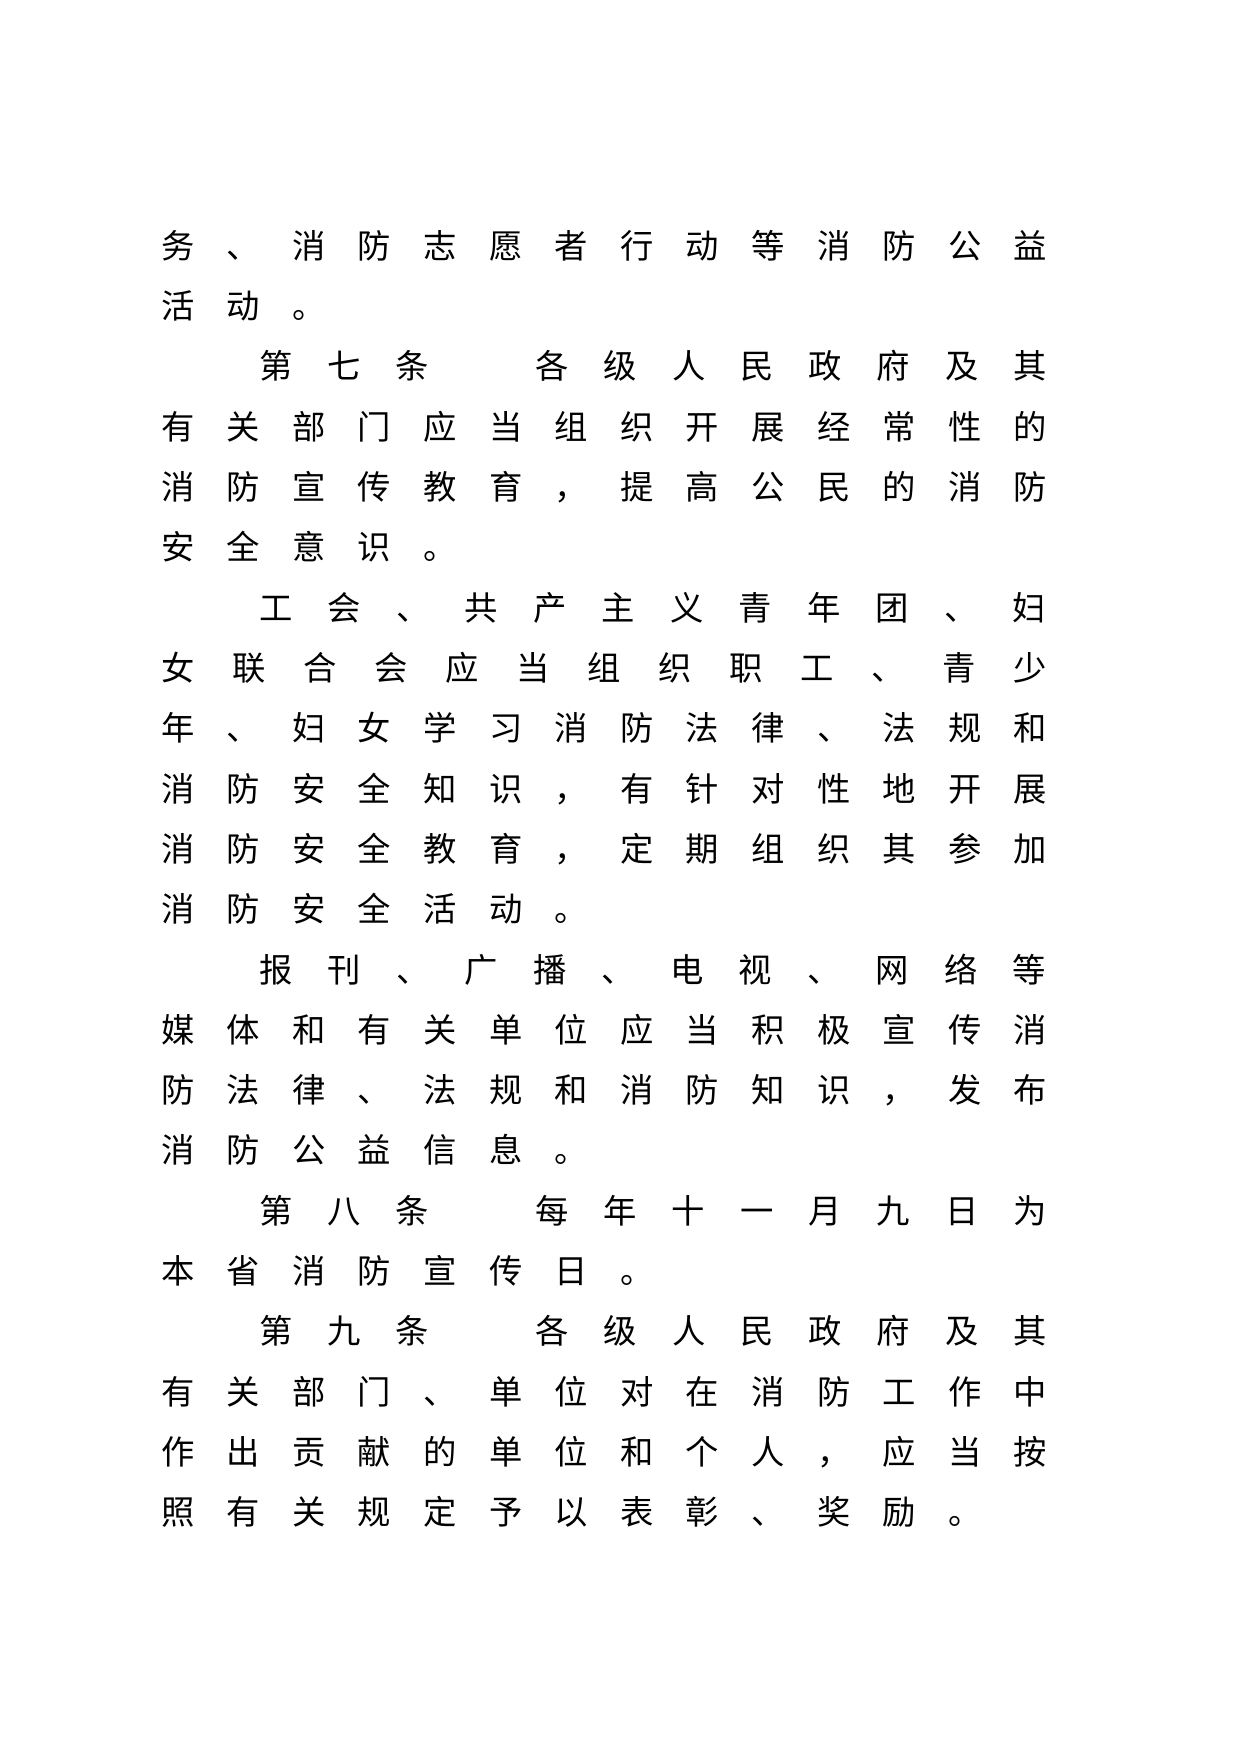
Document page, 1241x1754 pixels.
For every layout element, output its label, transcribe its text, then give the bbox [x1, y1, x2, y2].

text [161, 213, 1079, 334]
text 工会、共产主义青年团、妇女联合会应当组织职工、青少年、妇女学习消防法律、法规和消防安全知识，有针对性地开展消防安全教育，定期组织其参加消防安全活动。 [161, 575, 1079, 937]
text 第九条 各级人民政府及其有关部门、单位对在消防工作中作出贡献的单位和个人，应当按照有关规定予以表彰、奖励。 [161, 1299, 1079, 1540]
text 报刊、广播、电视、网络等媒体和有关单位应当积极宣传消防法律、法规和消防知识，发布消防公益信息。 [161, 937, 1079, 1178]
text 第八条 每年十一月九日为本省消防宣传日。 [161, 1178, 1079, 1299]
text 第七条 各级人民政府及其有关部门应当组织开展经常性的消防宣传教育，提高公民的消防安全意识。 [161, 334, 1079, 575]
